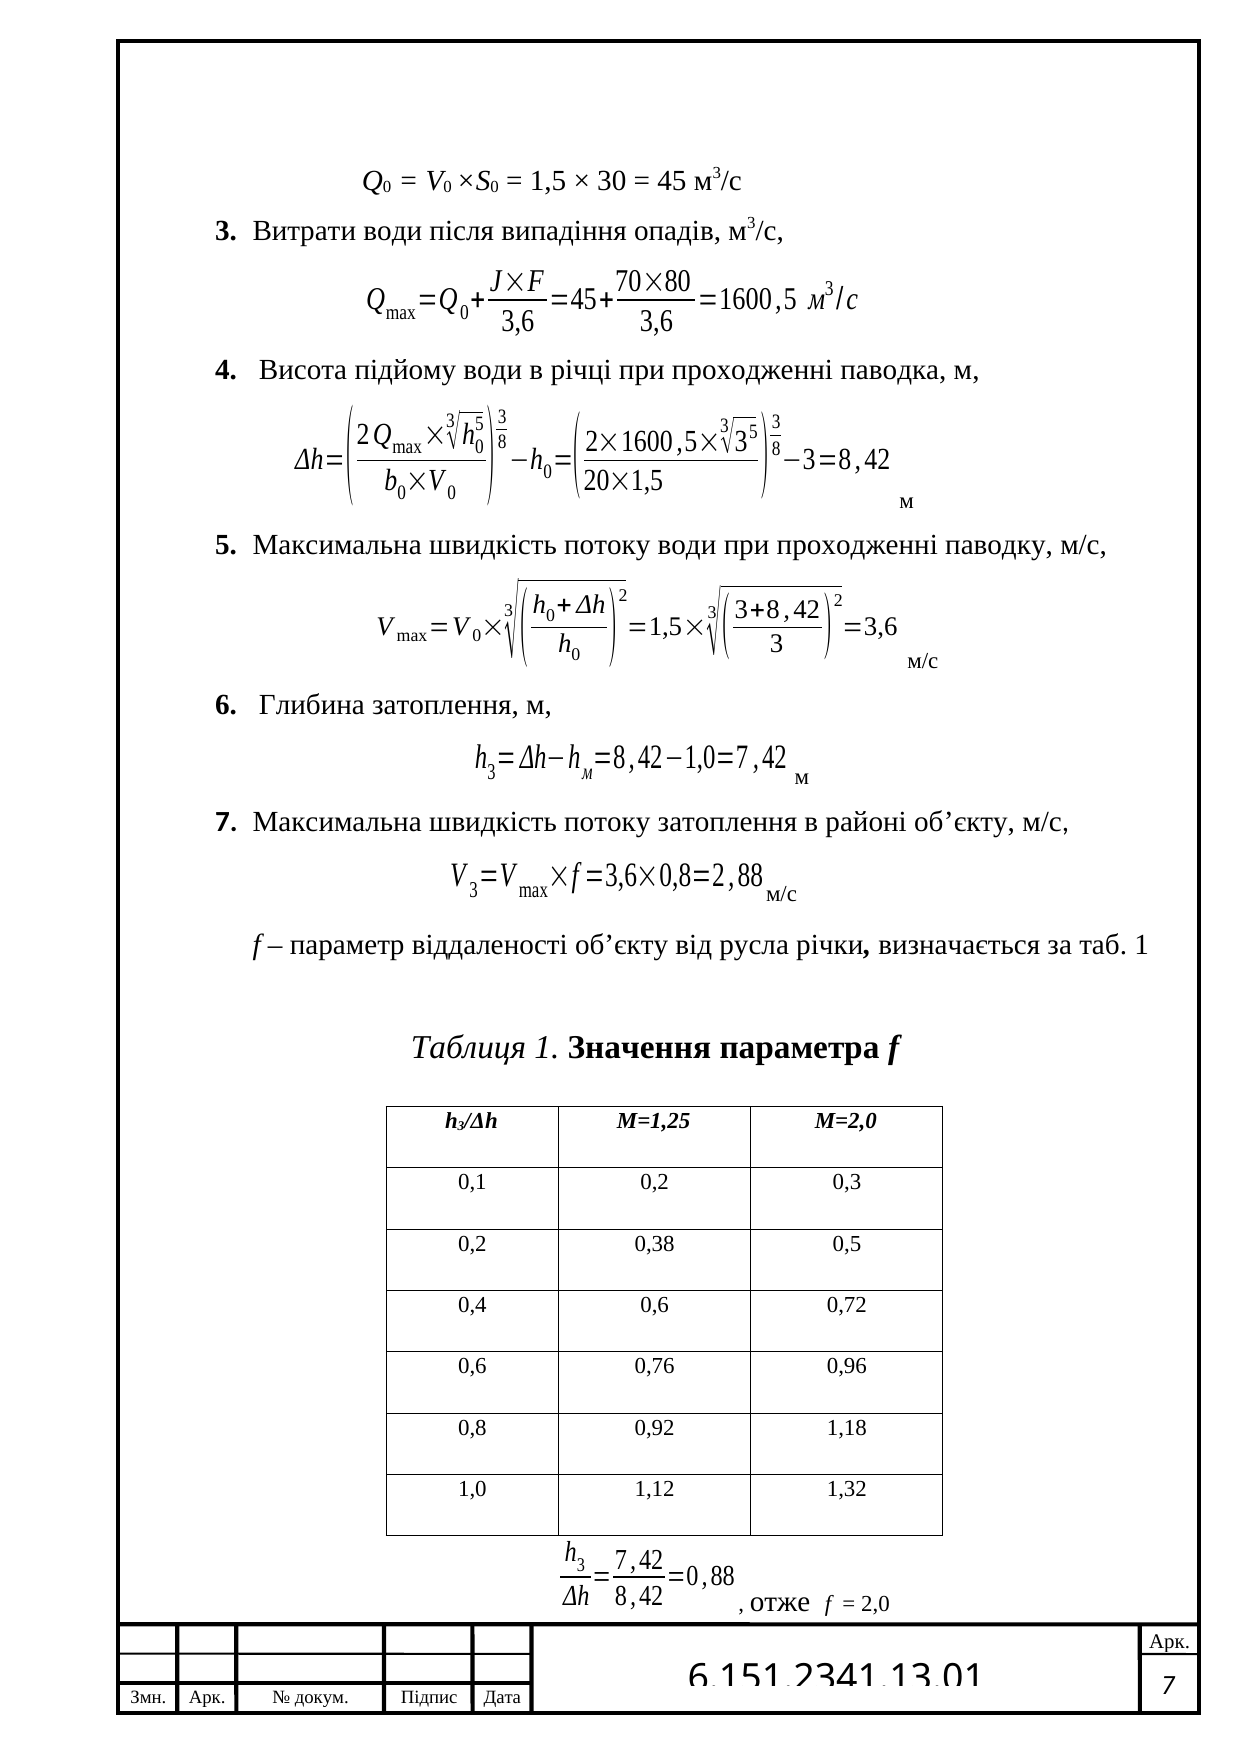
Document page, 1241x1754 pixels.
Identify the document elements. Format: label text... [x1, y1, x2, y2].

text , отже f = 2,0 [177, 1536, 1152, 1618]
table_cell 0,8 [387, 1414, 558, 1474]
table_header h3/Δh [387, 1107, 558, 1167]
list Висота підйому води в річці при проходженні паводка, м, [215, 352, 1152, 386]
table_cell 0,96 [751, 1352, 942, 1413]
table_cell 0,1 [387, 1168, 558, 1228]
table_header М=2,0 [751, 1107, 942, 1167]
list м [252, 739, 1152, 789]
list м/с [252, 578, 1152, 673]
table_cell 0,3 [751, 1168, 942, 1228]
table_cell 0,6 [559, 1291, 750, 1351]
table_cell 0,38 [559, 1230, 750, 1290]
table_cell 1,0 [387, 1475, 558, 1535]
table_cell 1,12 [559, 1475, 750, 1535]
table_header М=1,25 [559, 1107, 750, 1167]
list Витрати води після випадіння опадів, м3/с, [215, 213, 1152, 247]
table_cell 0,4 [387, 1291, 558, 1351]
table_cell 0,2 [559, 1168, 750, 1228]
table_cell 1,32 [751, 1475, 942, 1535]
list Максимальна швидкість потоку води при проходженні паводку, м/с, [215, 527, 1152, 561]
table_cell 0,2 [387, 1230, 558, 1290]
table_cell 0,72 [751, 1291, 942, 1351]
list м/с [252, 856, 1152, 909]
table_cell 1,18 [751, 1414, 942, 1474]
list Q0 = V0 ×S0 = 1,5 × 30 = 45 м3/с [252, 163, 1152, 196]
list Таблиця 1. Значення параметра f [252, 1027, 1152, 1066]
table_cell 0,5 [751, 1230, 942, 1290]
list f – параметр віддаленості об’єкту від русла річки, визначається за таб. 1 [252, 927, 1152, 960]
list м [252, 404, 1152, 513]
list Глибина затоплення, м, [215, 687, 1152, 721]
table_cell 0,92 [559, 1414, 750, 1474]
table_cell 0,6 [387, 1352, 558, 1413]
table_cell 0,76 [559, 1352, 750, 1413]
list Максимальна швидкість потоку затоплення в районі об’єкту, м/с, [215, 803, 1152, 839]
